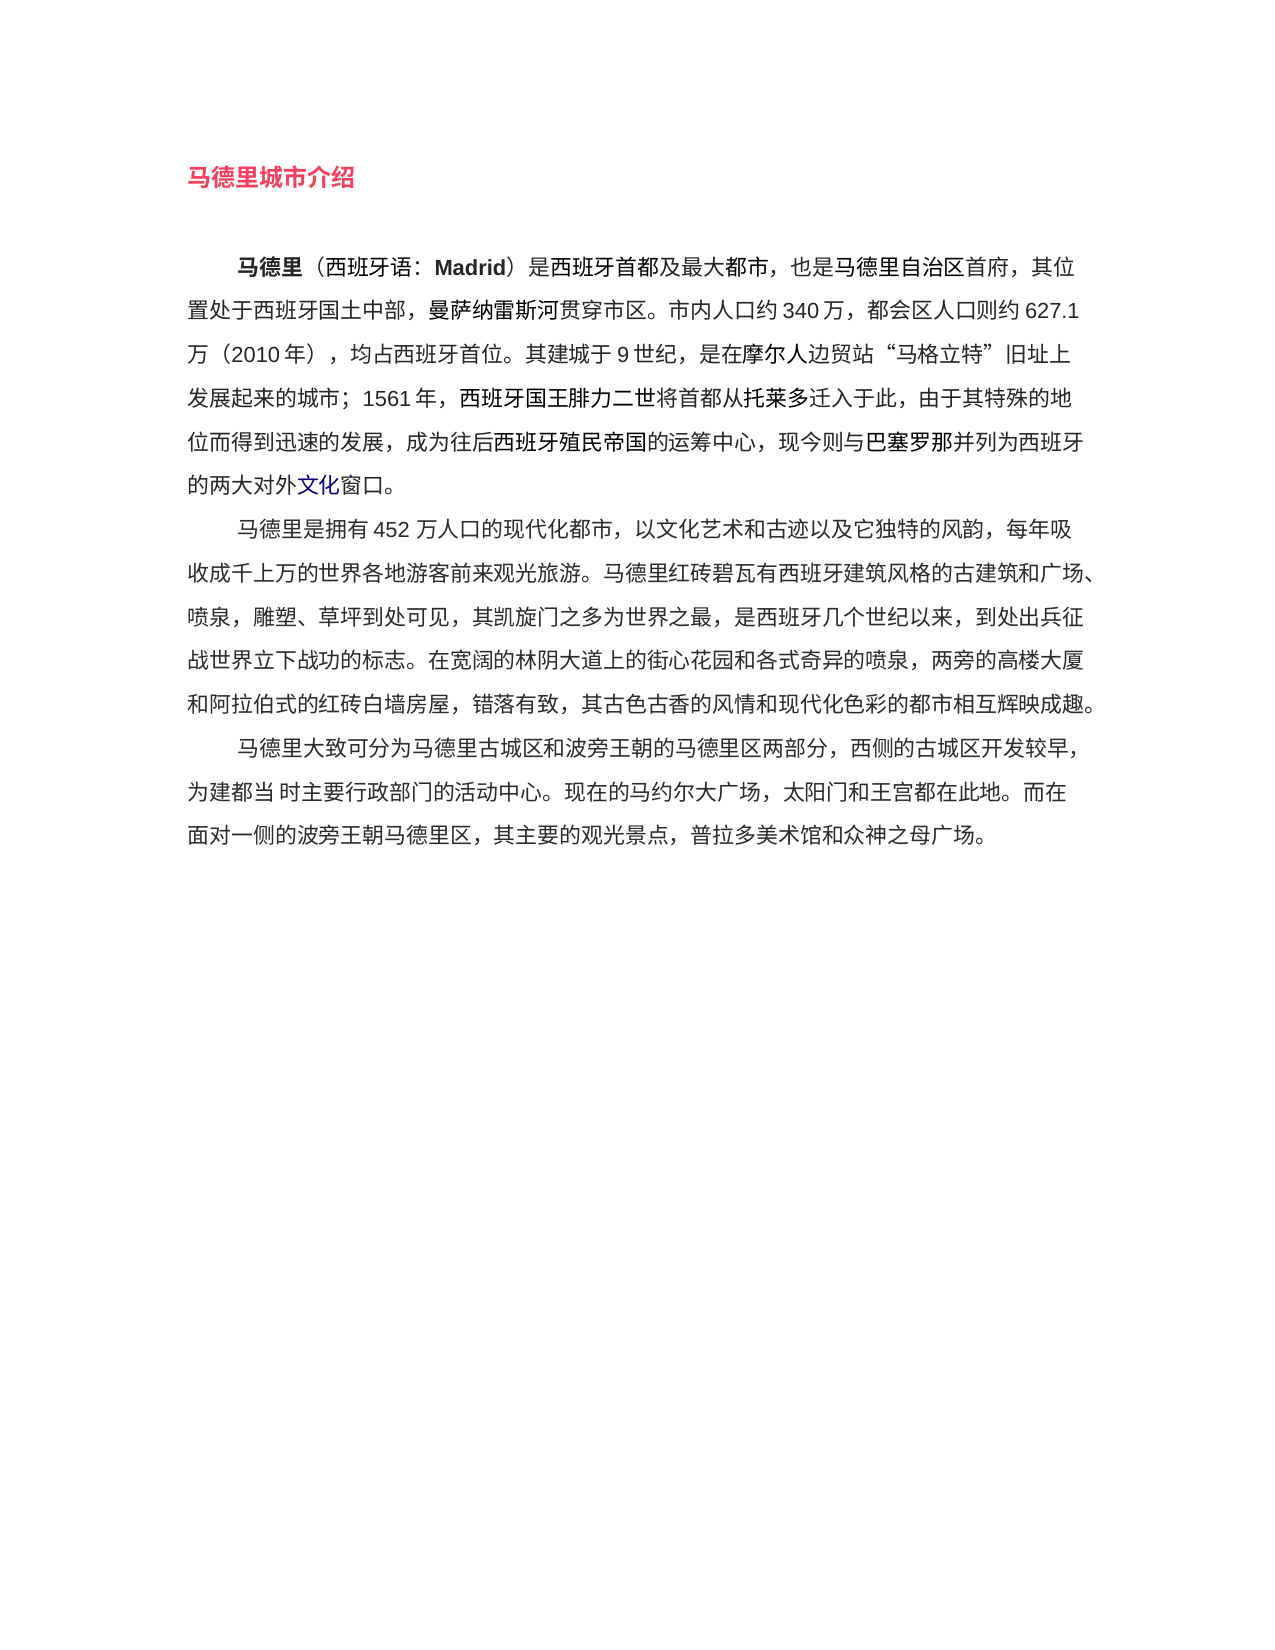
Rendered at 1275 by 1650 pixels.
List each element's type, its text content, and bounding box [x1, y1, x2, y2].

text 马德里是拥有452 万人口的现代化都市，以文化艺术和古迹以及它独特的风韵，每年吸收成千上万的世界各地游客前来观光旅游。马德里红砖碧瓦有西班牙建筑风格的古建筑和广场、喷泉，雕塑、草坪到处可见，其凯旋门之多为世界之最，是西班牙几个世纪以来，到处出兵征战世界立下战功的标志。在宽阔的林阴大道上的街心花园和各式奇异的喷泉，两旁的高楼大厦和阿拉伯式的红砖白墙房屋，错落有致，其古色古香的风情和现代化色彩的都市相互辉映成趣。 [187, 500, 1087, 719]
text 马德里大致可分为马德里古城区和波旁王朝的马德里区两部分，西侧的古城区开发较早，为建都当 时主要行政部门的活动中心。现在的马约尔大广场，太阳门和王宫都在此地。而在面对一侧的波旁王朝马德里区，其主要的观光景点，普拉多美术馆和众神之母广场。 [187, 719, 1087, 850]
text 马德里（西班牙语：Madrid）是西班牙首都及最大都市，也是马德里自治区首府，其位置处于西班牙国土中部，曼萨纳雷斯河贯穿市区。市内人口约340万，都会区人口则约627.1万（2010年），均占西班牙首位。其建城于9世纪，是在摩尔人边贸站“马格立特”旧址上发展起来的城市；1561年，西班牙国王腓力二世将首都从托莱多迁入于此，由于其特殊的地位而得到迅速的发展，成为往后西班牙殖民帝国的运筹中心，现今则与巴塞罗那并列为西班牙的两大对外文化窗口。 [187, 237, 1087, 500]
text 马德里城市介绍 [187, 150, 1087, 194]
